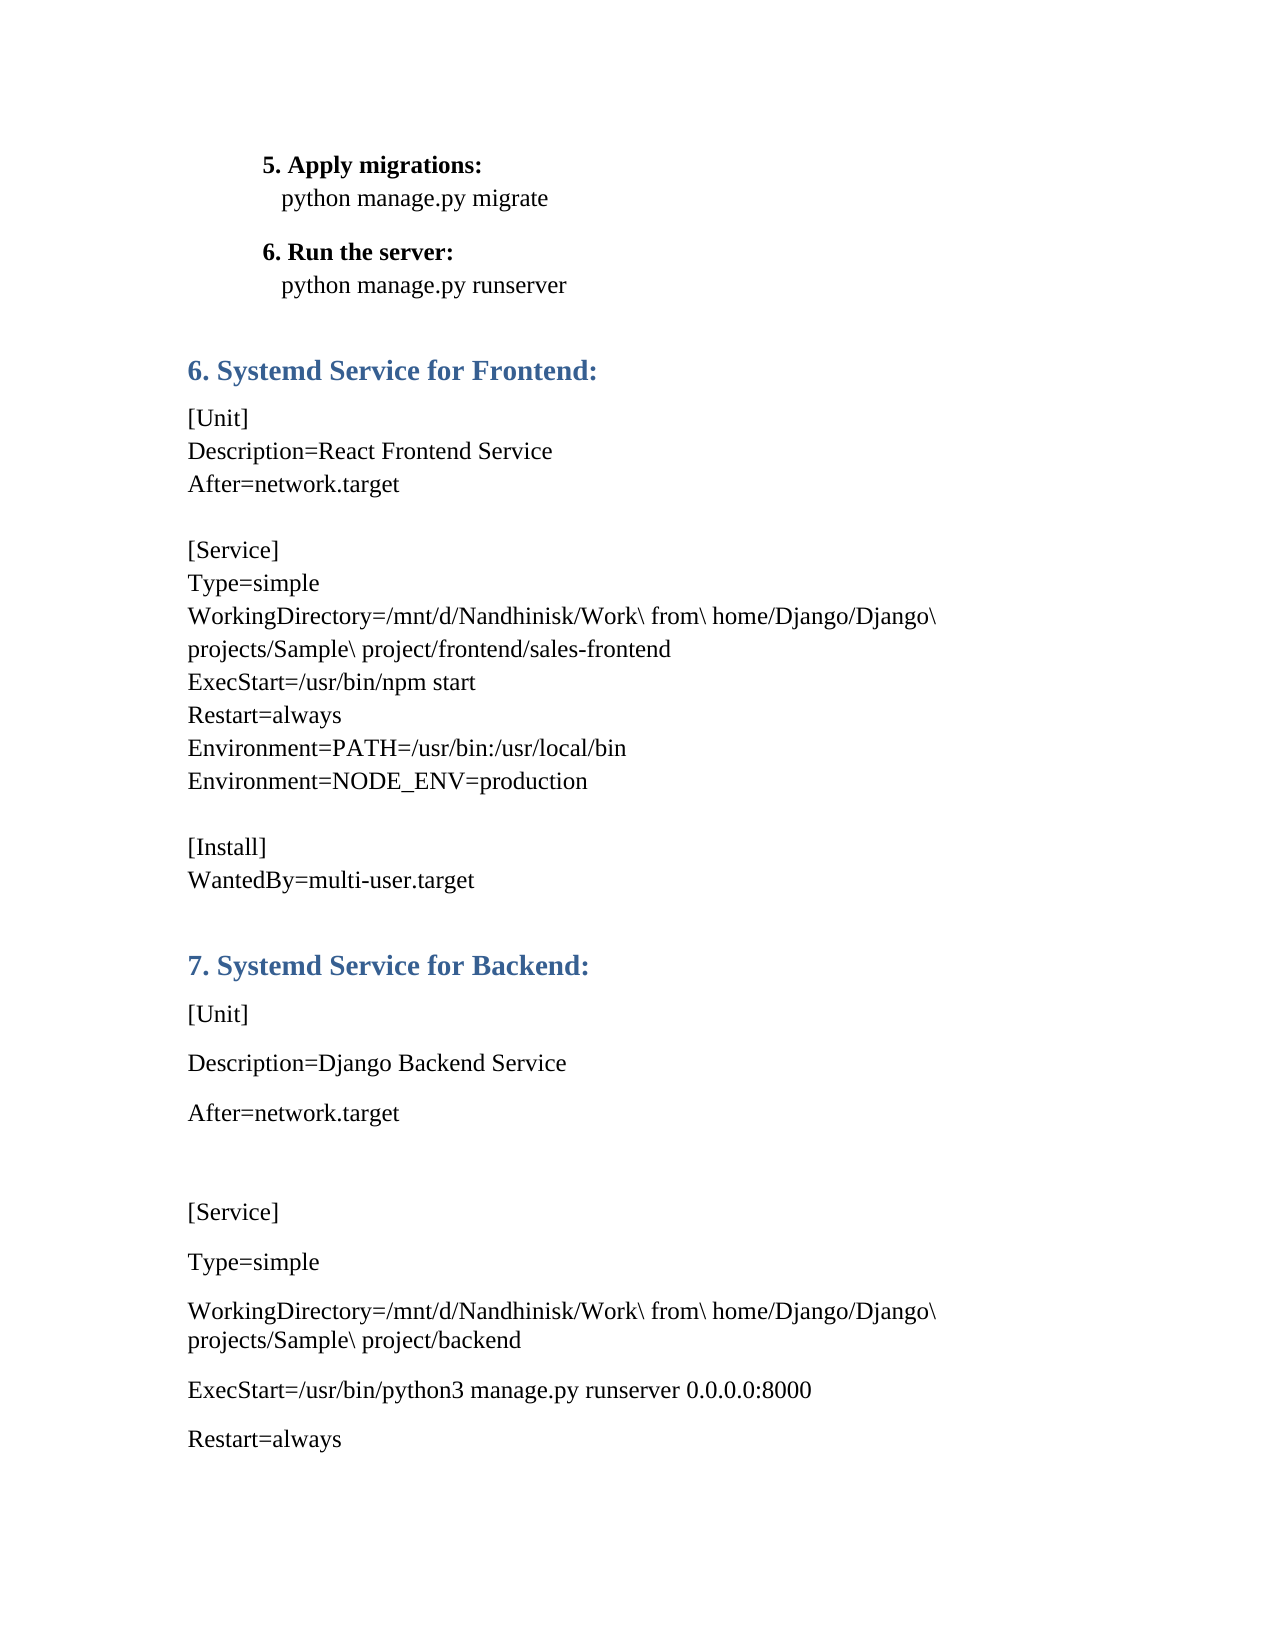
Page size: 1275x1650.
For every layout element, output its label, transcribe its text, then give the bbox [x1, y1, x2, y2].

text WorkingDirectory=/mnt/d/Nandhinisk/Work\ from\ home/Django/Django\ projects/Sample\ project/backend [187, 1296, 1087, 1354]
subtitle 6. Systemd Service for Frontend: [187, 353, 1087, 386]
text After=network.target [187, 1098, 1087, 1127]
text 5. Apply migrations: python manage.py migrate [262, 150, 1087, 212]
text 6. Run the server: python manage.py runserver [262, 237, 1087, 299]
text Restart=always [187, 1424, 1087, 1453]
text Type=simple [187, 1247, 1087, 1276]
text [Unit] Description=React Frontend Service After=network.target [Service] Type=simple WorkingDirectory=/mnt/d/Nandhinisk/Work\ from\ home/Django/Django\ projects/Sample\ project/frontend/sales-frontend ExecStart=/usr/bin/npm start Restart=always Environment=PATH=/usr/bin:/usr/local/bin Environment=NODE_ENV=production [Install] WantedBy=multi-user.target [187, 403, 1087, 894]
text [Unit] [187, 999, 1087, 1028]
text [Service] [187, 1197, 1087, 1226]
text ExecStart=/usr/bin/python3 manage.py runserver 0.0.0.0:8000 [187, 1375, 1087, 1403]
text Description=Django Backend Service [187, 1048, 1087, 1077]
subtitle 7. Systemd Service for Backend: [187, 948, 1087, 982]
